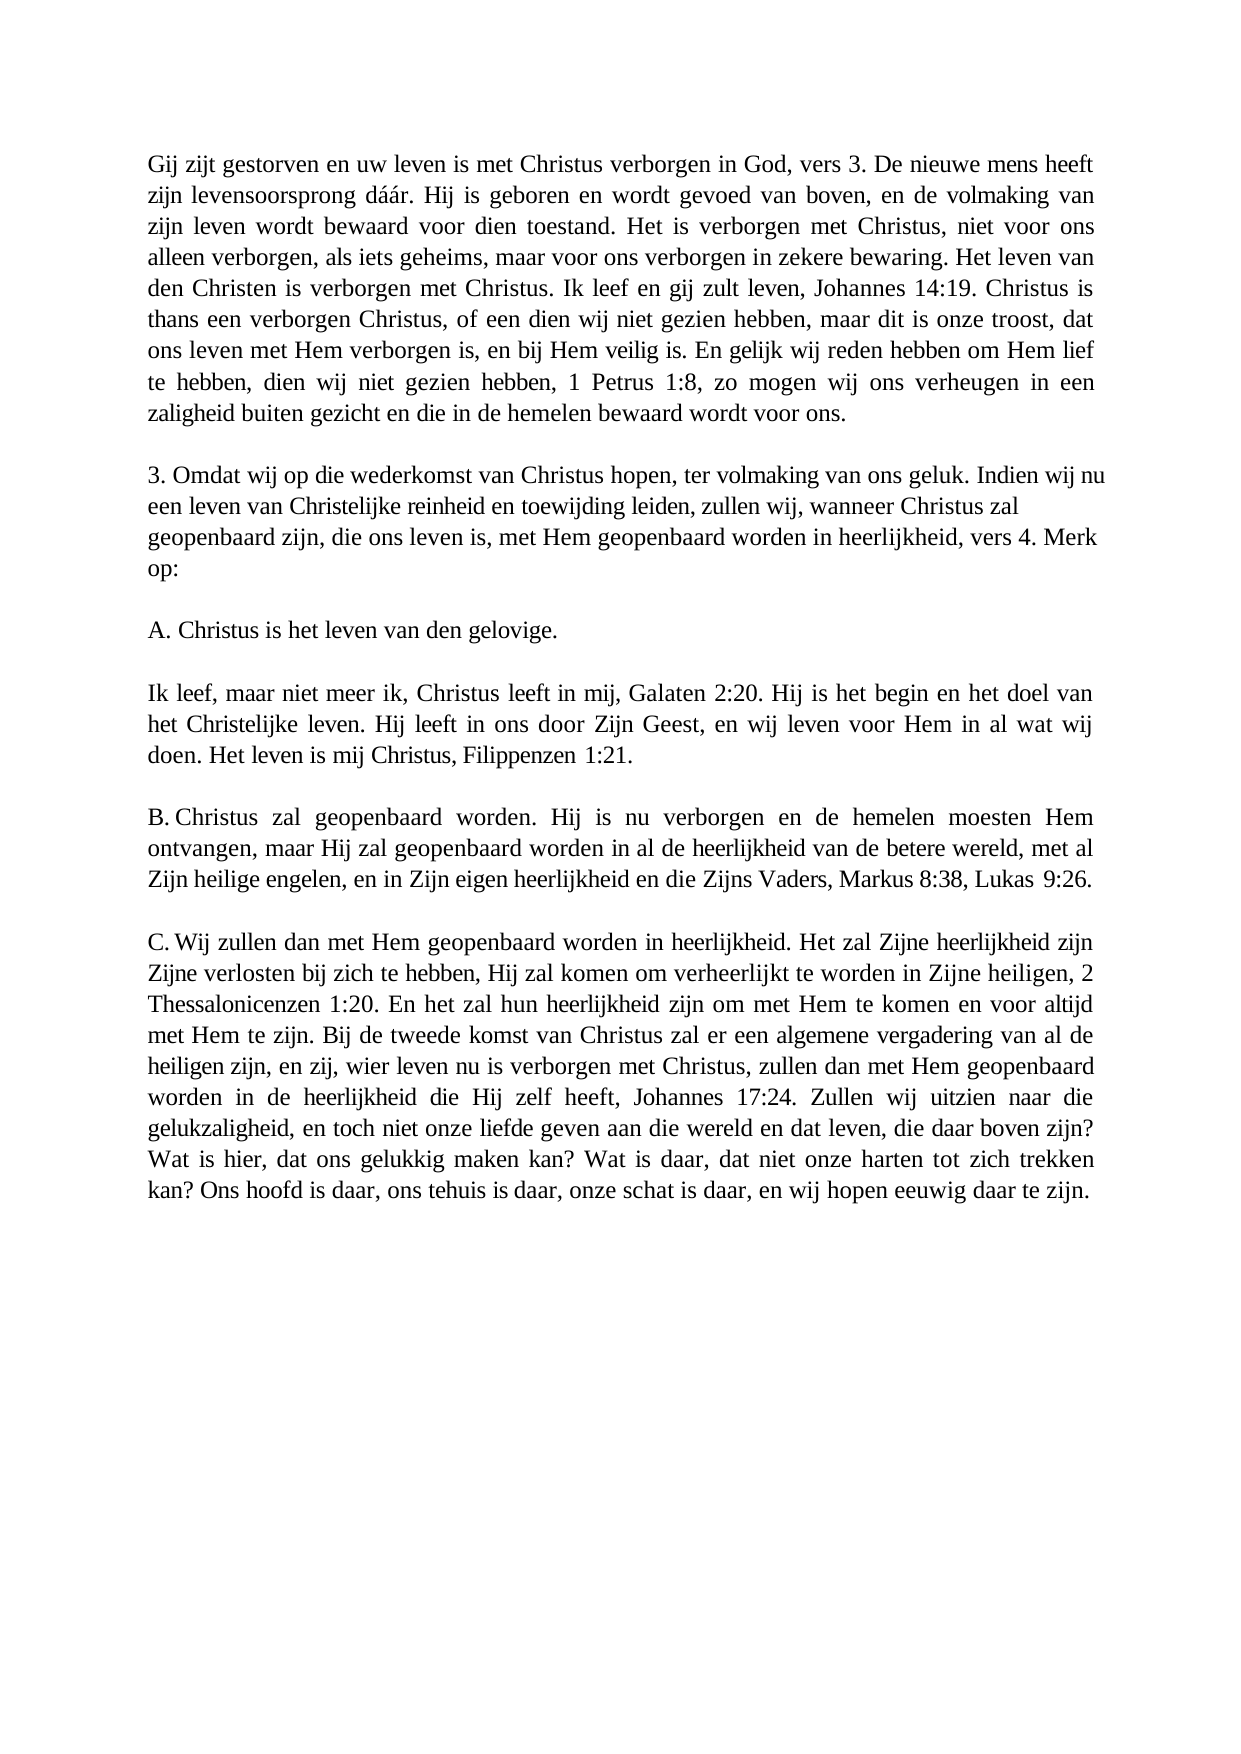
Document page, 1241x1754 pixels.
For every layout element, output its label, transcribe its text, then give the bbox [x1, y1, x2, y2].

list Christus is het leven van den gelovige. [147, 615, 1136, 644]
list Omdat wij op die wederkomst van Christus hopen, ter volmaking van ons geluk. Indien wij nu een leven van Christelijke reinheid en toewijding leiden, zullen wij, wanneer Christus zal geopenbaard zijn, die ons leven is, met Hem geopenbaard worden in heerlijkheid, vers 4. Merk op: [147, 460, 1124, 582]
text Ik leef, maar niet meer ik, Christus leeft in mij, Galaten 2:20. Hij is het begin en het doel van het Christelijke leven. Hij leeft in ons door Zijn Geest, en wij leven voor Hem in al wat wij doen. Het leven is mij Christus, Filippenzen 1:21. [147, 678, 1093, 769]
text Gij zijt gestorven en uw leven is met Christus verborgen in God, vers 3. De nieuwe mens heeft zijn levensoorsprong dáár. Hij is geboren en wordt gevoed van boven, en de volmaking van zijn leven wordt bewaard voor dien toestand. Het is verborgen met Christus, niet voor ons alleen verborgen, als iets geheims, maar voor ons verborgen in zekere bewaring. Het leven van den Christen is verborgen met Christus. Ik leef en gij zult leven, Johannes 14:19. Christus is thans een verborgen Christus, of een dien wij niet gezien hebben, maar dit is onze troost, dat ons leven met Hem verborgen is, en bij Hem veilig is. En gelijk wij reden hebben om Hem lief te hebben, dien wij niet gezien hebben, 1 Petrus 1:8, zo mogen wij ons verheugen in een zaligheid buiten gezicht en die in de hemelen bewaard wordt voor ons. [147, 149, 1095, 426]
list Christus zal geopenbaard worden. Hij is nu verborgen en de hemelen moesten Hem ontvangen, maar Hij zal geopenbaard worden in al de heerlijkheid van de betere wereld, met al Zijn heilige engelen, en in Zijn eigen heerlijkheid en die Zijns Vaders, Markus 8:38, Lukas 9:26. [147, 802, 1094, 893]
list Wij zullen dan met Hem geopenbaard worden in heerlijkheid. Het zal Zijne heerlijkheid zijn Zijne verlosten bij zich te hebben, Hij zal komen om verheerlijkt te worden in Zijne heiligen, 2 Thessalonicenzen 1:20. En het zal hun heerlijkheid zijn om met Hem te komen en voor altijd met Hem te zijn. Bij de tweede komst van Christus zal er een algemene vergadering van al de heiligen zijn, en zij, wier leven nu is verborgen met Christus, zullen dan met Hem geopenbaard worden in de heerlijkheid die Hij zelf heeft, Johannes 17:24. Zullen wij uitzien naar die gelukzaligheid, en toch niet onze liefde geven aan die wereld en dat leven, die daar boven zijn? Wat is hier, dat ons gelukkig maken kan? Wat is daar, dat niet onze harten tot zich trekken kan? Ons hoofd is daar, ons tehuis is daar, onze schat is daar, en wij hopen eeuwig daar te zijn. [147, 927, 1094, 1204]
